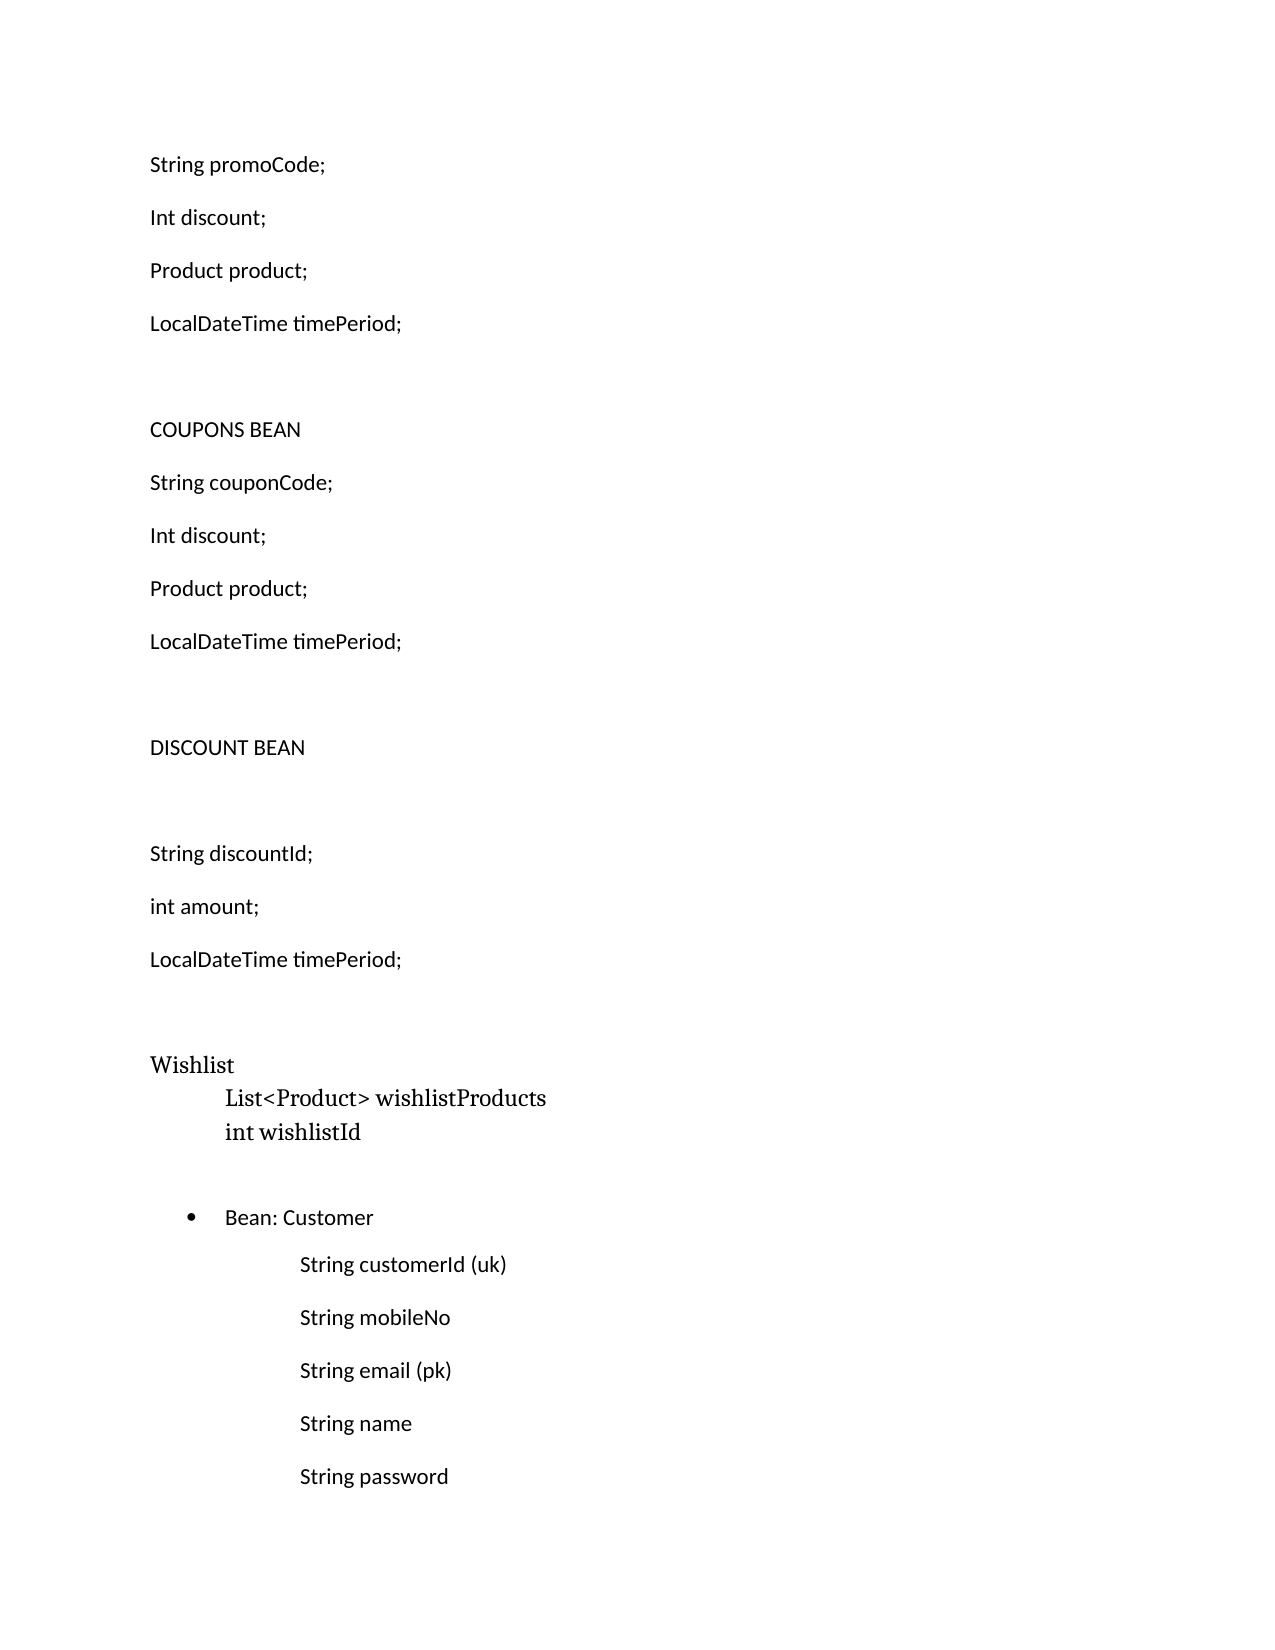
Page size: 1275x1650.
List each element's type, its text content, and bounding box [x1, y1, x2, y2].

text String password [300, 1462, 1125, 1490]
text Wishlist [150, 1051, 1125, 1080]
text String couponCode; [150, 468, 1125, 496]
text LocalDateTime timePeriod; [150, 945, 1125, 973]
text String email (pk) [300, 1356, 1125, 1384]
text String name [300, 1409, 1125, 1437]
list Bean: Customer [187, 1203, 1125, 1231]
text String promoCode; [150, 150, 1125, 178]
text LocalDateTime timePeriod; [150, 627, 1125, 655]
text String discountId; [150, 839, 1125, 867]
text Int discount; [150, 521, 1125, 549]
text String customerId (uk) [300, 1250, 1125, 1278]
text Product product; [150, 256, 1125, 284]
text COUPONS BEAN [150, 415, 1125, 443]
text LocalDateTime timePeriod; [150, 309, 1125, 337]
text Int discount; [150, 203, 1125, 231]
text Product product; [150, 574, 1125, 602]
text String mobileNo [300, 1303, 1125, 1331]
text int amount; [150, 892, 1125, 920]
text int wishlistId [225, 1117, 1125, 1146]
text List<Product> wishlistProducts [225, 1084, 1125, 1113]
text DISCOUNT BEAN [150, 733, 1125, 761]
